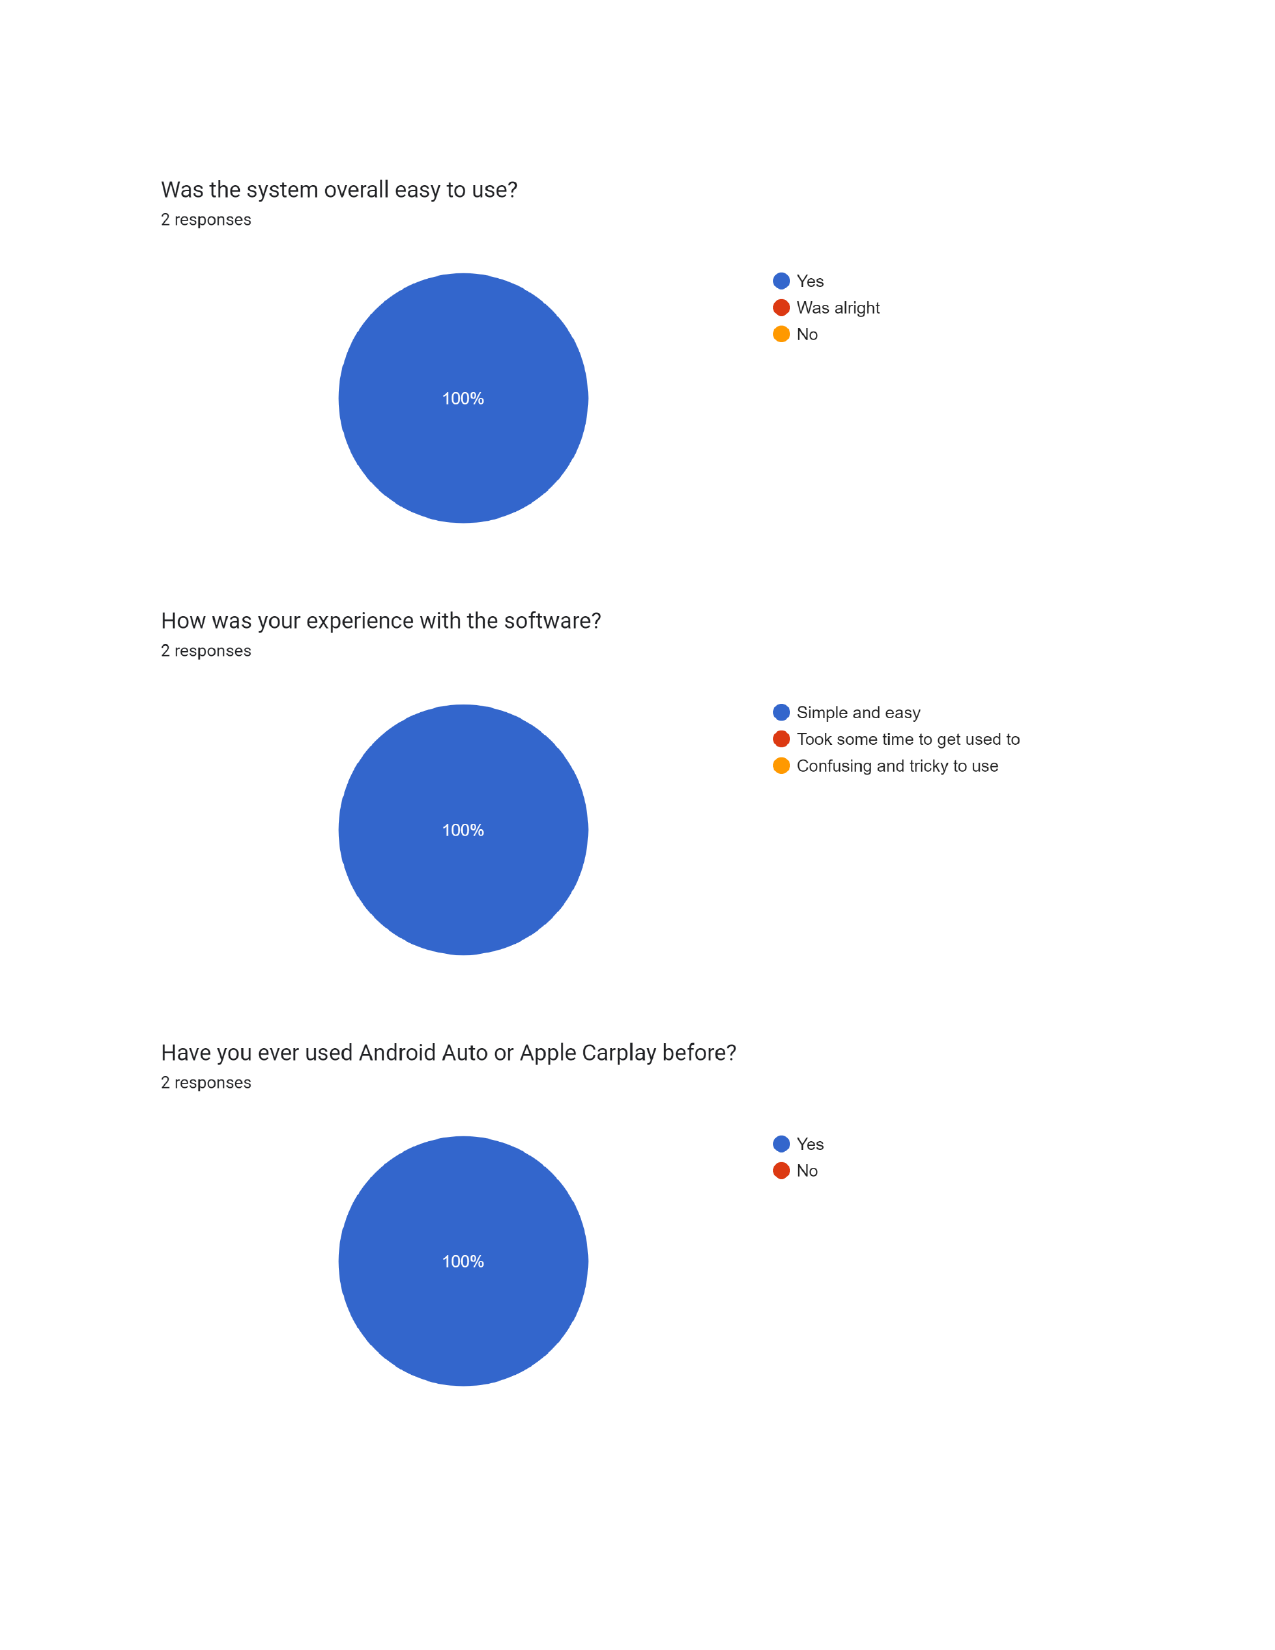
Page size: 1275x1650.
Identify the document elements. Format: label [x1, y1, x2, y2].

picture [127, 141, 1148, 571]
picture [127, 573, 1148, 1003]
picture [127, 1004, 1148, 1434]
